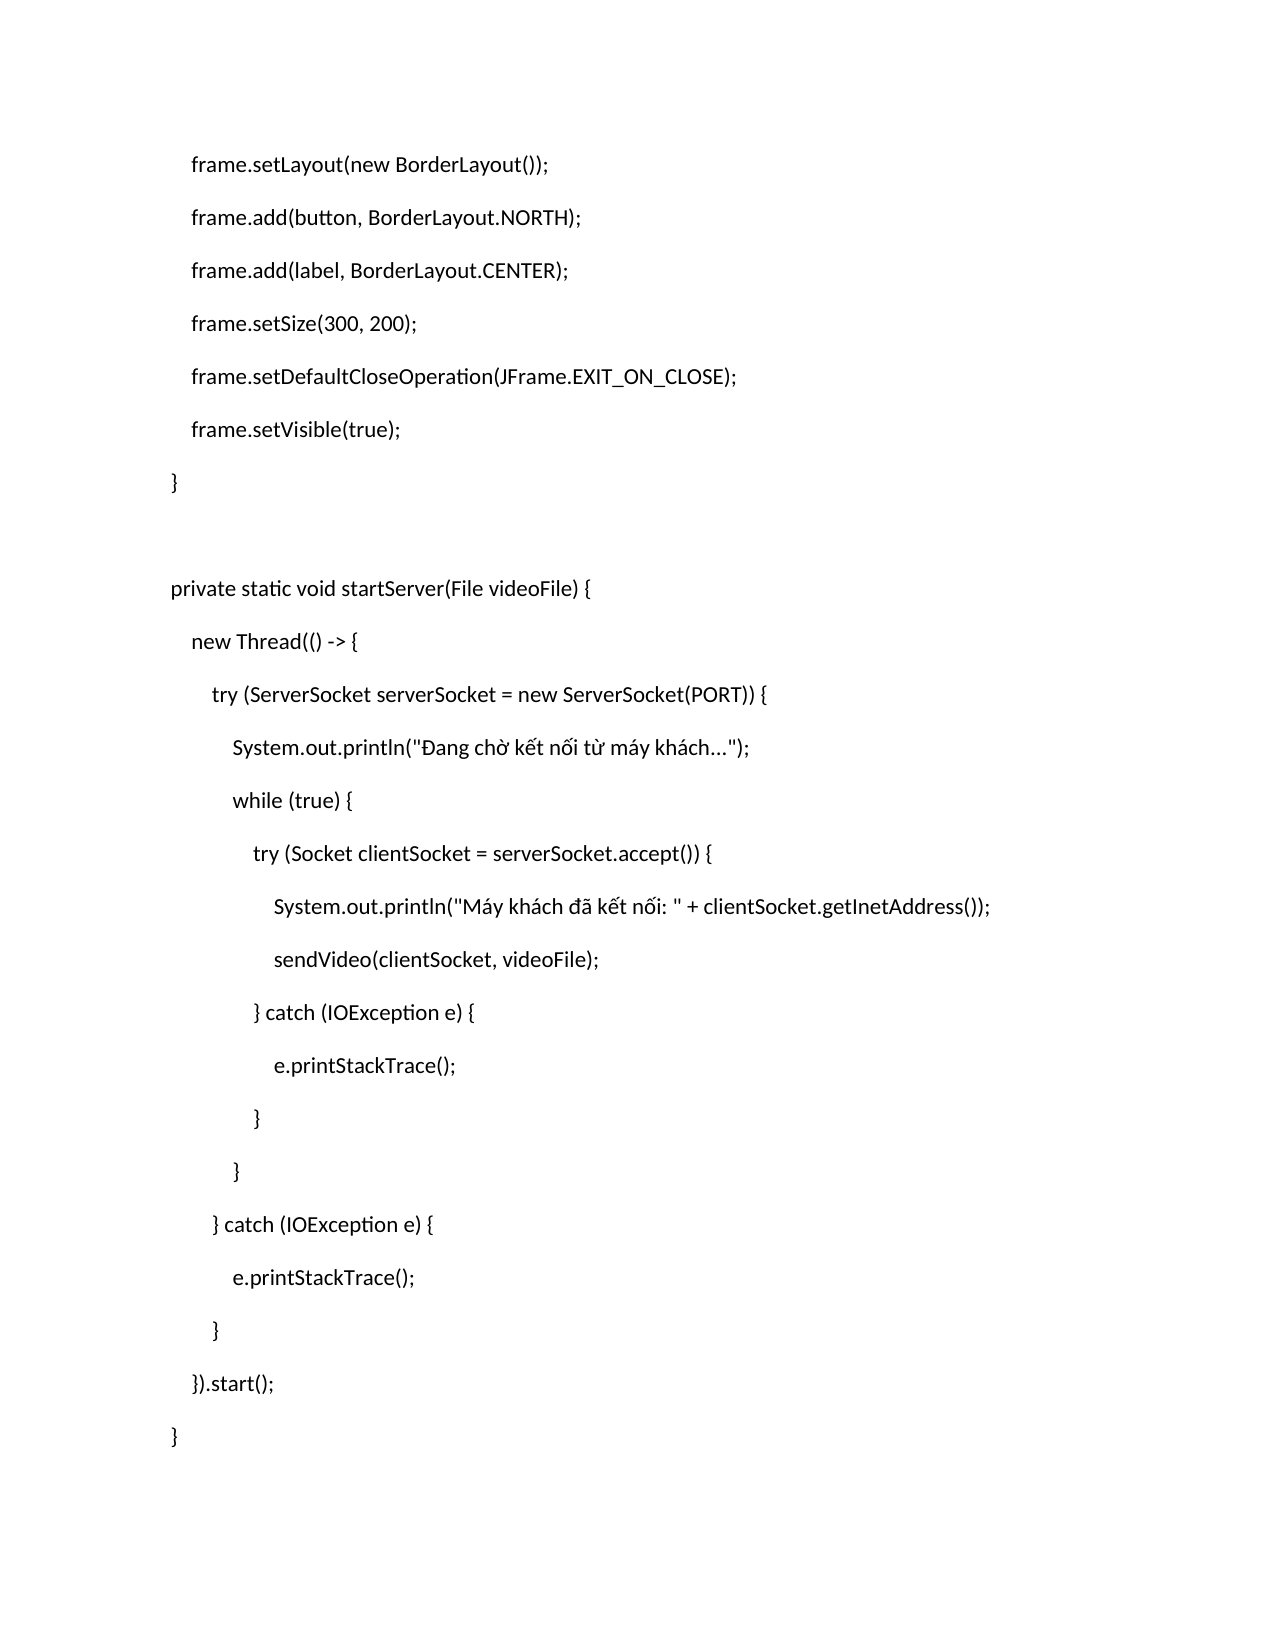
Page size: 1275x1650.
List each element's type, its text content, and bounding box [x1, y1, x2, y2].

text } [150, 1104, 1125, 1132]
text try (Socket clientSocket = serverSocket.accept()) { [150, 839, 1125, 867]
text System.out.println("Đang chờ kết nối từ máy khách..."); [150, 733, 1125, 761]
text new Thread(() -> { [150, 627, 1125, 655]
text frame.setVisible(true); [150, 415, 1125, 443]
text } catch (IOException e) { [150, 998, 1125, 1026]
text System.out.println("Máy khách đã kết nối: " + clientSocket.getInetAddress()); [150, 892, 1125, 920]
text frame.setLayout(new BorderLayout()); [150, 150, 1125, 178]
text } [150, 1316, 1125, 1344]
text } [150, 1157, 1125, 1185]
text frame.add(label, BorderLayout.CENTER); [150, 256, 1125, 284]
text }).start(); [150, 1369, 1125, 1397]
text e.printStackTrace(); [150, 1051, 1125, 1079]
text e.printStackTrace(); [150, 1263, 1125, 1291]
text frame.setSize(300, 200); [150, 309, 1125, 337]
text frame.setDefaultCloseOperation(JFrame.EXIT_ON_CLOSE); [150, 362, 1125, 390]
text } [150, 1422, 1125, 1451]
text } catch (IOException e) { [150, 1210, 1125, 1238]
text sendVideo(clientSocket, videoFile); [150, 945, 1125, 973]
text } [150, 468, 1125, 496]
text while (true) { [150, 786, 1125, 814]
text try (ServerSocket serverSocket = new ServerSocket(PORT)) { [150, 680, 1125, 708]
text frame.add(button, BorderLayout.NORTH); [150, 203, 1125, 231]
text private static void startServer(File videoFile) { [150, 574, 1125, 602]
